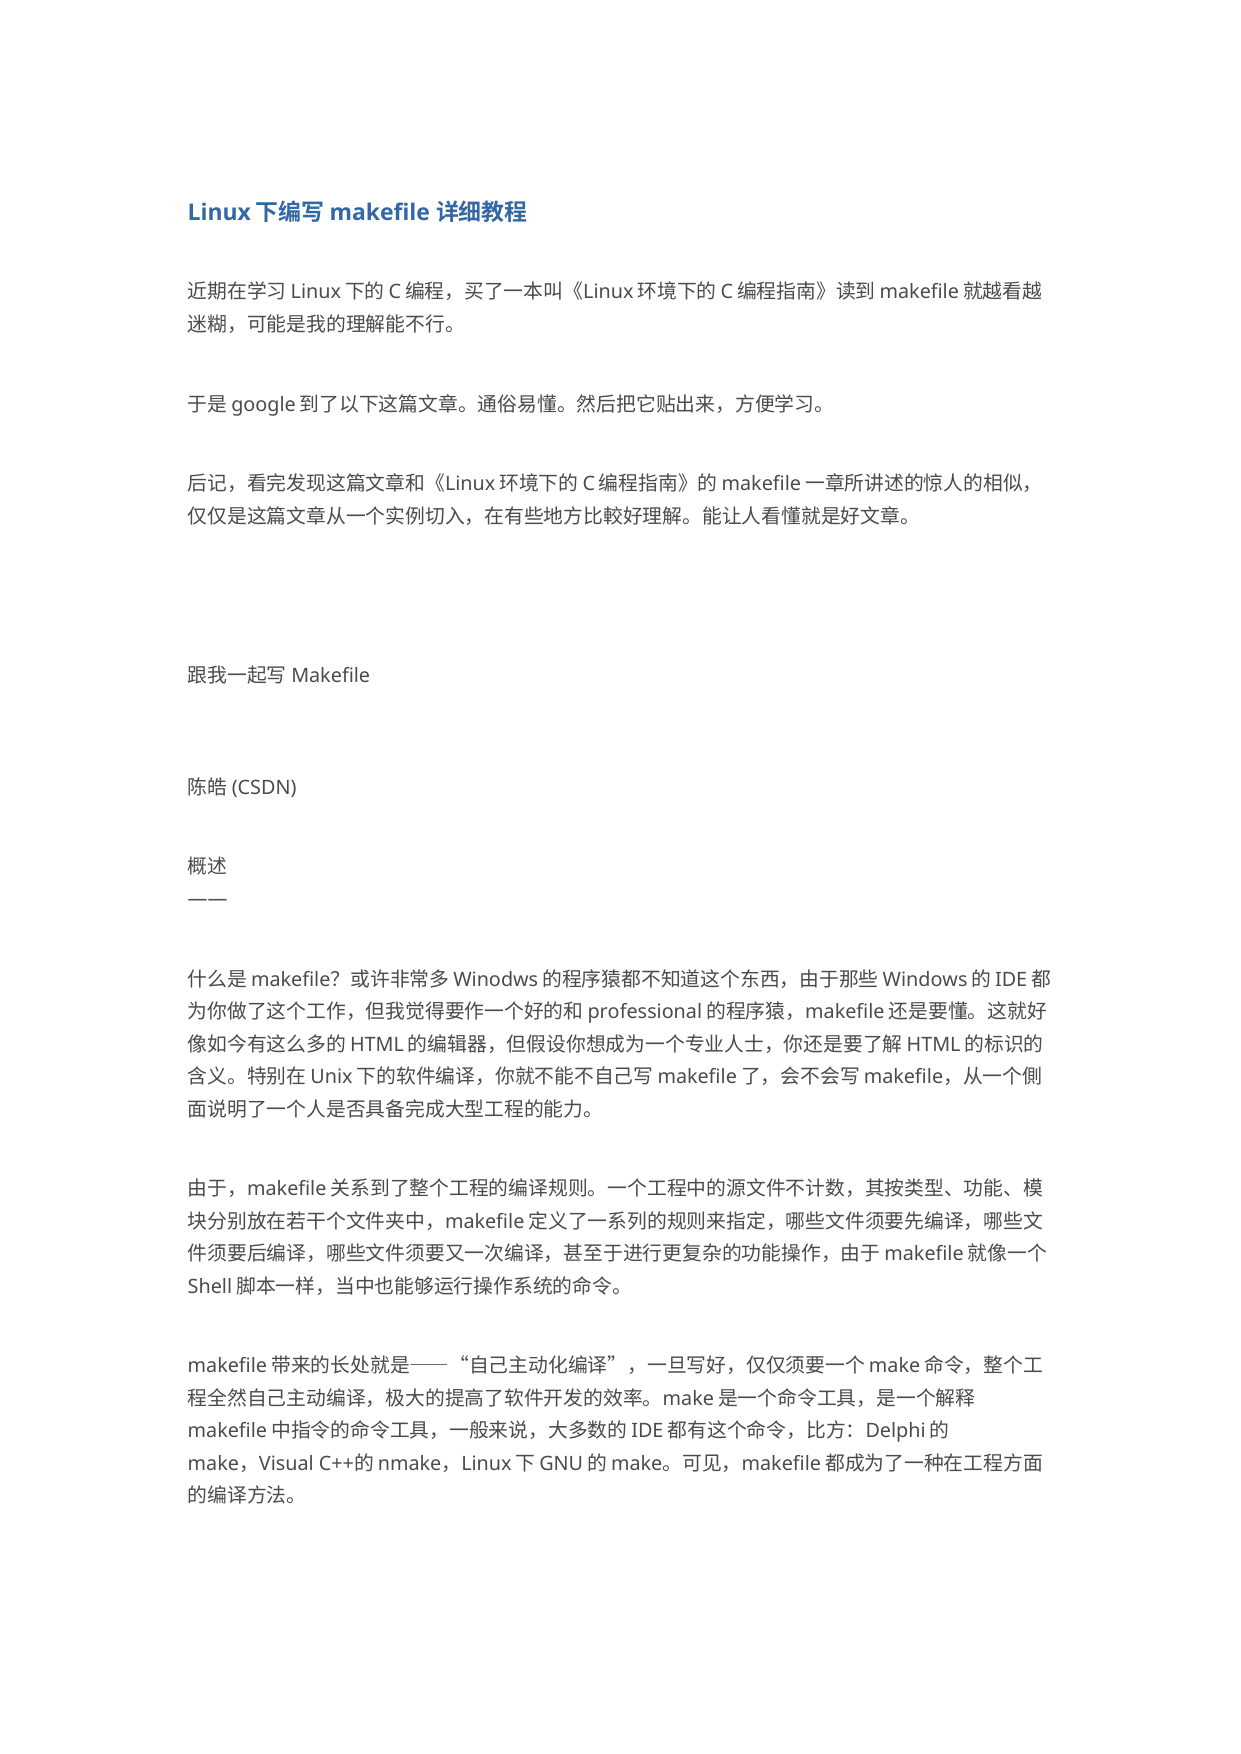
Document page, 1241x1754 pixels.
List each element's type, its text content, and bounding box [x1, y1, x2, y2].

text 由于，makefile关系到了整个工程的编译规则。一个工程中的源文件不计数，其按类型、功能、模块分别放在若干个文件夹中，makefile定义了一系列的规则来指定，哪些文件须要先编译，哪些文件须要后编译，哪些文件须要又一次编译，甚至于进行更复杂的功能操作，由于makefile就像一个Shell脚本一样，当中也能够运行操作系统的命令。 [187, 1171, 1053, 1301]
text 什么是makefile？或许非常多Winodws的程序猿都不知道这个东西，由于那些Windows的IDE都为你做了这个工作，但我觉得要作一个好的和professional的程序猿，makefile还是要懂。这就好像如今有这么多的HTML的编辑器，但假设你想成为一个专业人士，你还是要了解HTML的标识的含义。特别在Unix下的软件编译，你就不能不自己写makefile了，会不会写makefile，从一个側面说明了一个人是否具备完成大型工程的能力。 [187, 961, 1053, 1124]
text 概述 —— [187, 849, 1053, 914]
text 陈皓 (CSDN) [187, 737, 1053, 802]
text 近期在学习Linux下的C编程，买了一本叫《Linux环境下的C编程指南》读到makefile就越看越迷糊，可能是我的理解能不行。 [187, 274, 1053, 339]
text makefile带来的长处就是——“自己主动化编译”，一旦写好，仅仅须要一个make命令，整个工程全然自己主动编译，极大的提高了软件开发的效率。make是一个命令工具，是一个解释makefile中指令的命令工具，一般来说，大多数的IDE都有这个命令，比方：Delphi的make，Visual C++的nmake，Linux下GNU的make。可见，makefile都成为了一种在工程方面的编译方法。 [187, 1348, 1053, 1510]
text 于是google到了以下这篇文章。通俗易懂。然后把它贴出来，方便学习。 [187, 386, 1053, 419]
text 跟我一起写 Makefile [187, 657, 1053, 690]
subtitle Linux下编写 makefile 详细教程 [187, 178, 1053, 243]
text 后记，看完发现这篇文章和《Linux环境下的C编程指南》的makefile一章所讲述的惊人的相似，仅仅是这篇文章从一个实例切入，在有些地方比較好理解。能让人看懂就是好文章。 [187, 466, 1053, 531]
